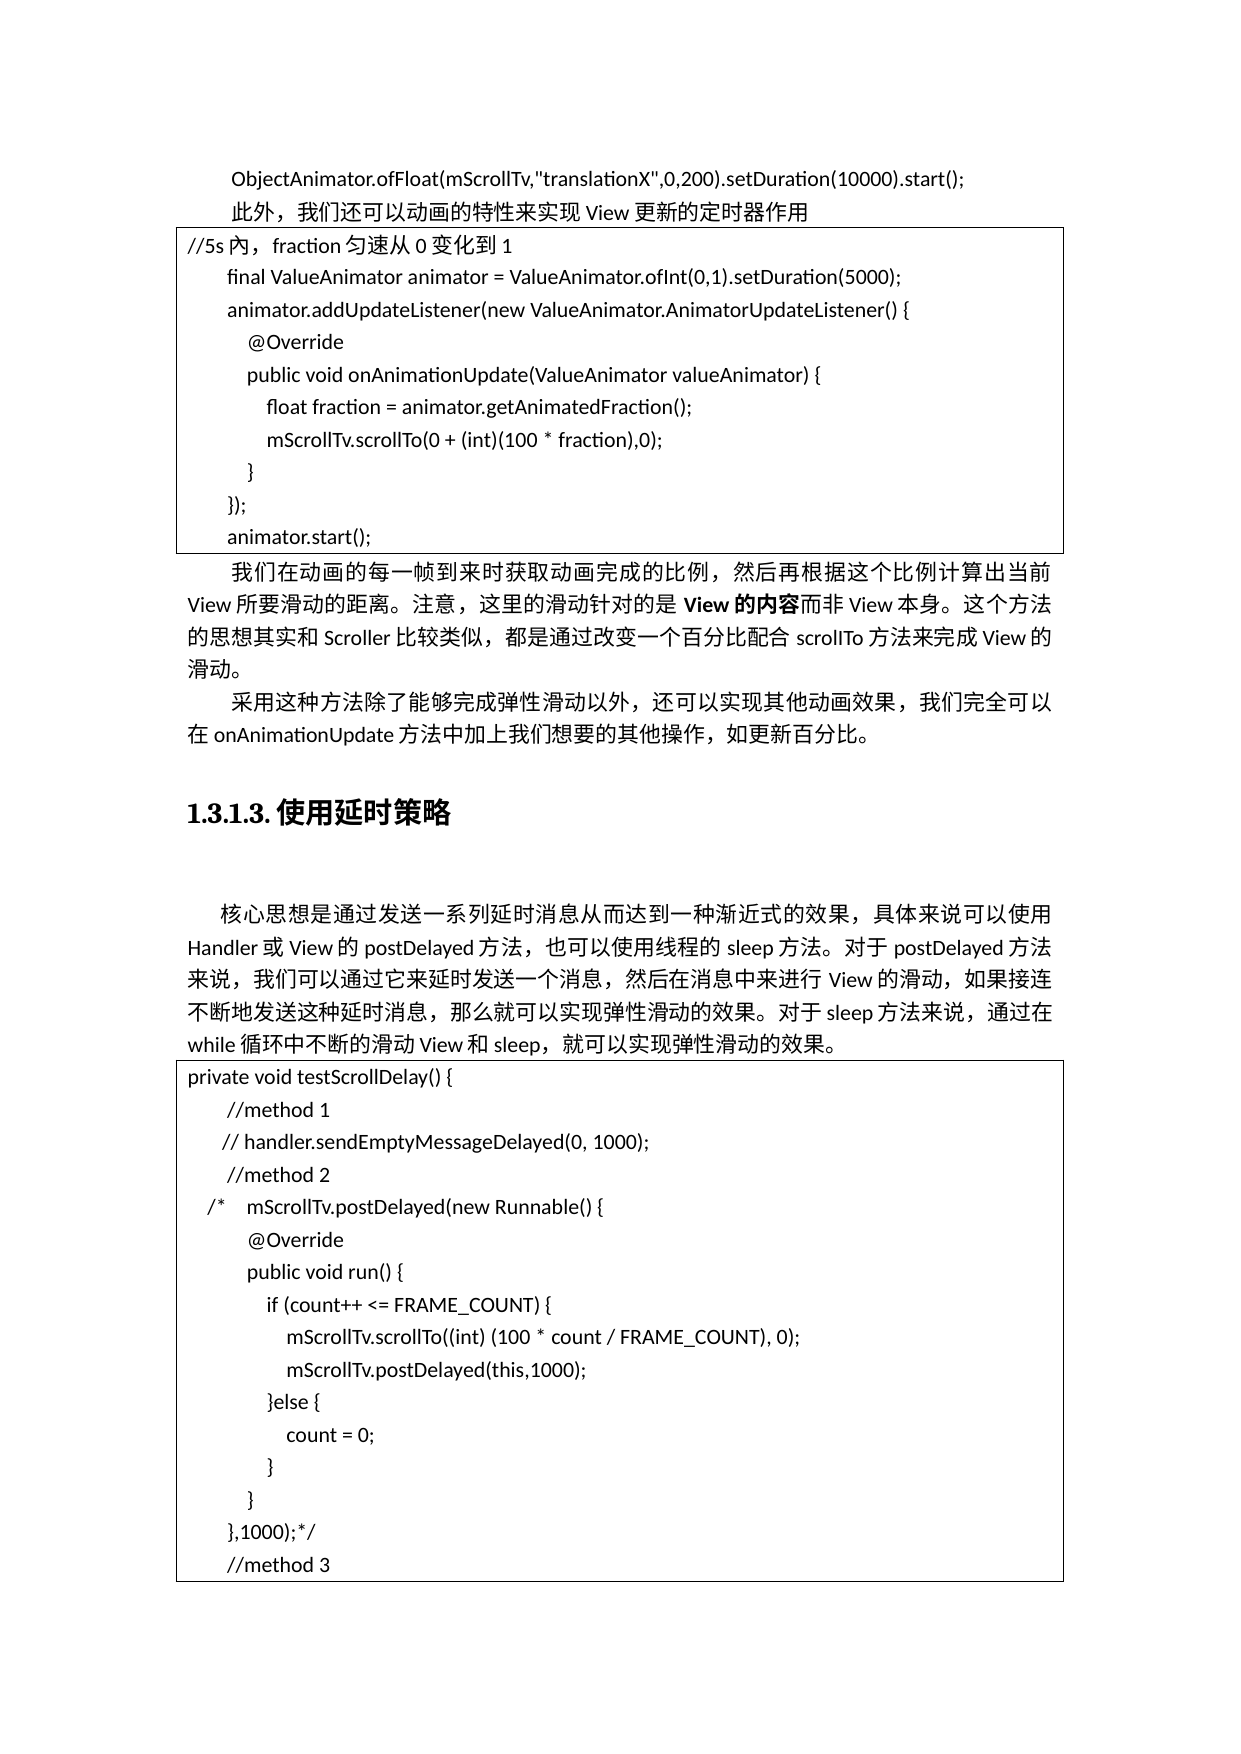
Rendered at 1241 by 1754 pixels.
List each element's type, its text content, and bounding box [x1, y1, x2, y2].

text 核心思想是通过发送一系列延时消息从而达到一种渐近式的效果，具体来说可以使用Handler或View的postDelayed方法，也可以使用线程的sleep方法。对于postDelayed方法来说，我们可以通过它来延时发送一个消息，然后在消息中来进行View的滑动，如果接连不断地发送这种延时消息，那么就可以实现弹性滑动的效果。对于sleep方法来说，通过在while循环中不断的滑动View和sleep，就可以实现弹性滑动的效果。 [187, 897, 1053, 1059]
text 我们在动画的每一帧到来时获取动画完成的比例，然后再根据这个比例计算出当前View所要滑动的距离。注意，这里的滑动针对的是View的内容而非View本身。这个方法的思想其实和Scroller比较类似，都是通过改变一个百分比配合scrolITo方法来完成View的滑动。 [187, 554, 1053, 684]
text 此外，我们还可以动画的特性来实现View更新的定时器作用 [187, 194, 1053, 227]
text ObjectAnimator.ofFloat(mScrollTv,"translationX",0,200).setDuration(10000).start(); [187, 162, 1053, 194]
text 采用这种方法除了能够完成弹性滑动以外，还可以实现其他动画效果，我们完全可以在onAnimationUpdate方法中加上我们想要的其他操作，如更新百分比。 [187, 684, 1053, 749]
subtitle 使用延时策略 [187, 778, 1053, 843]
